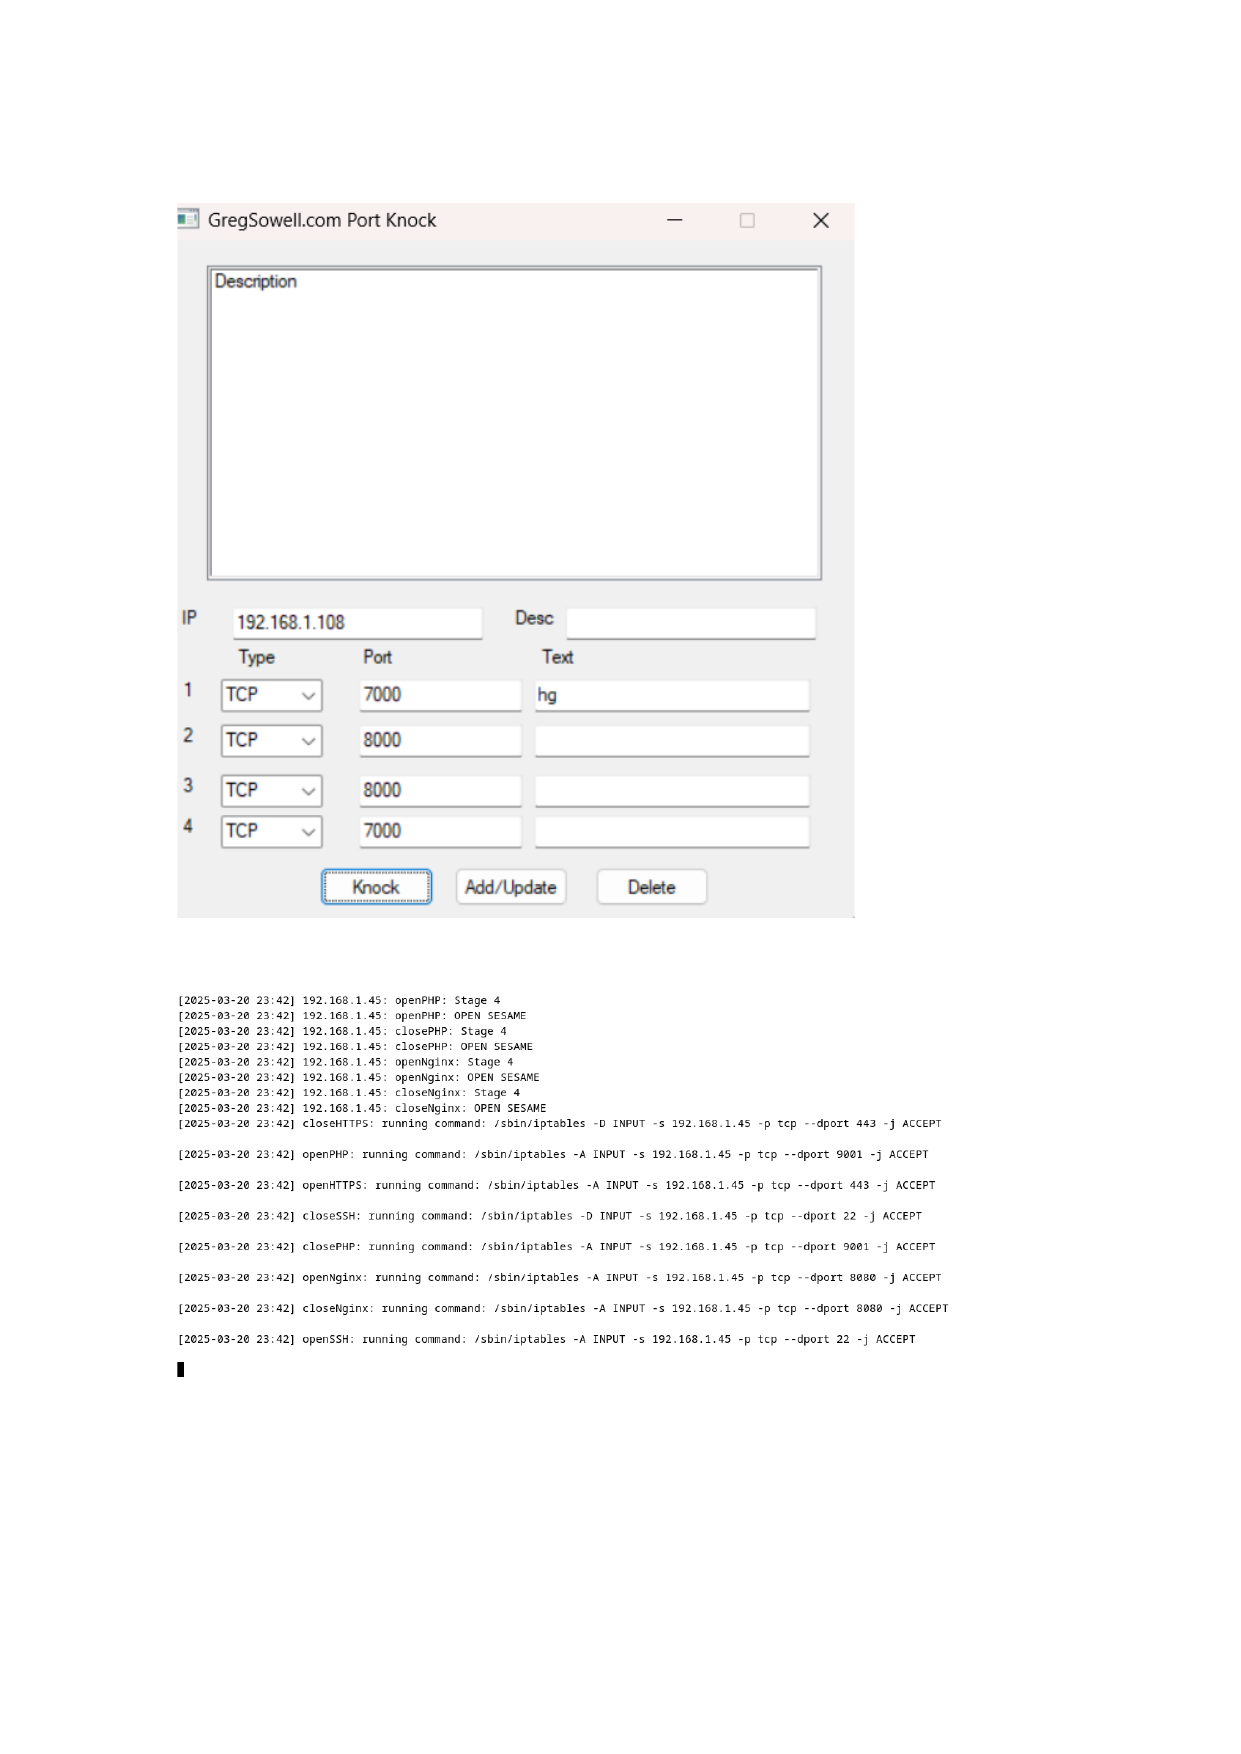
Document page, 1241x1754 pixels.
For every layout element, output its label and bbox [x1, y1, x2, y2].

picture [177, 994, 1063, 1387]
picture [177, 203, 855, 918]
